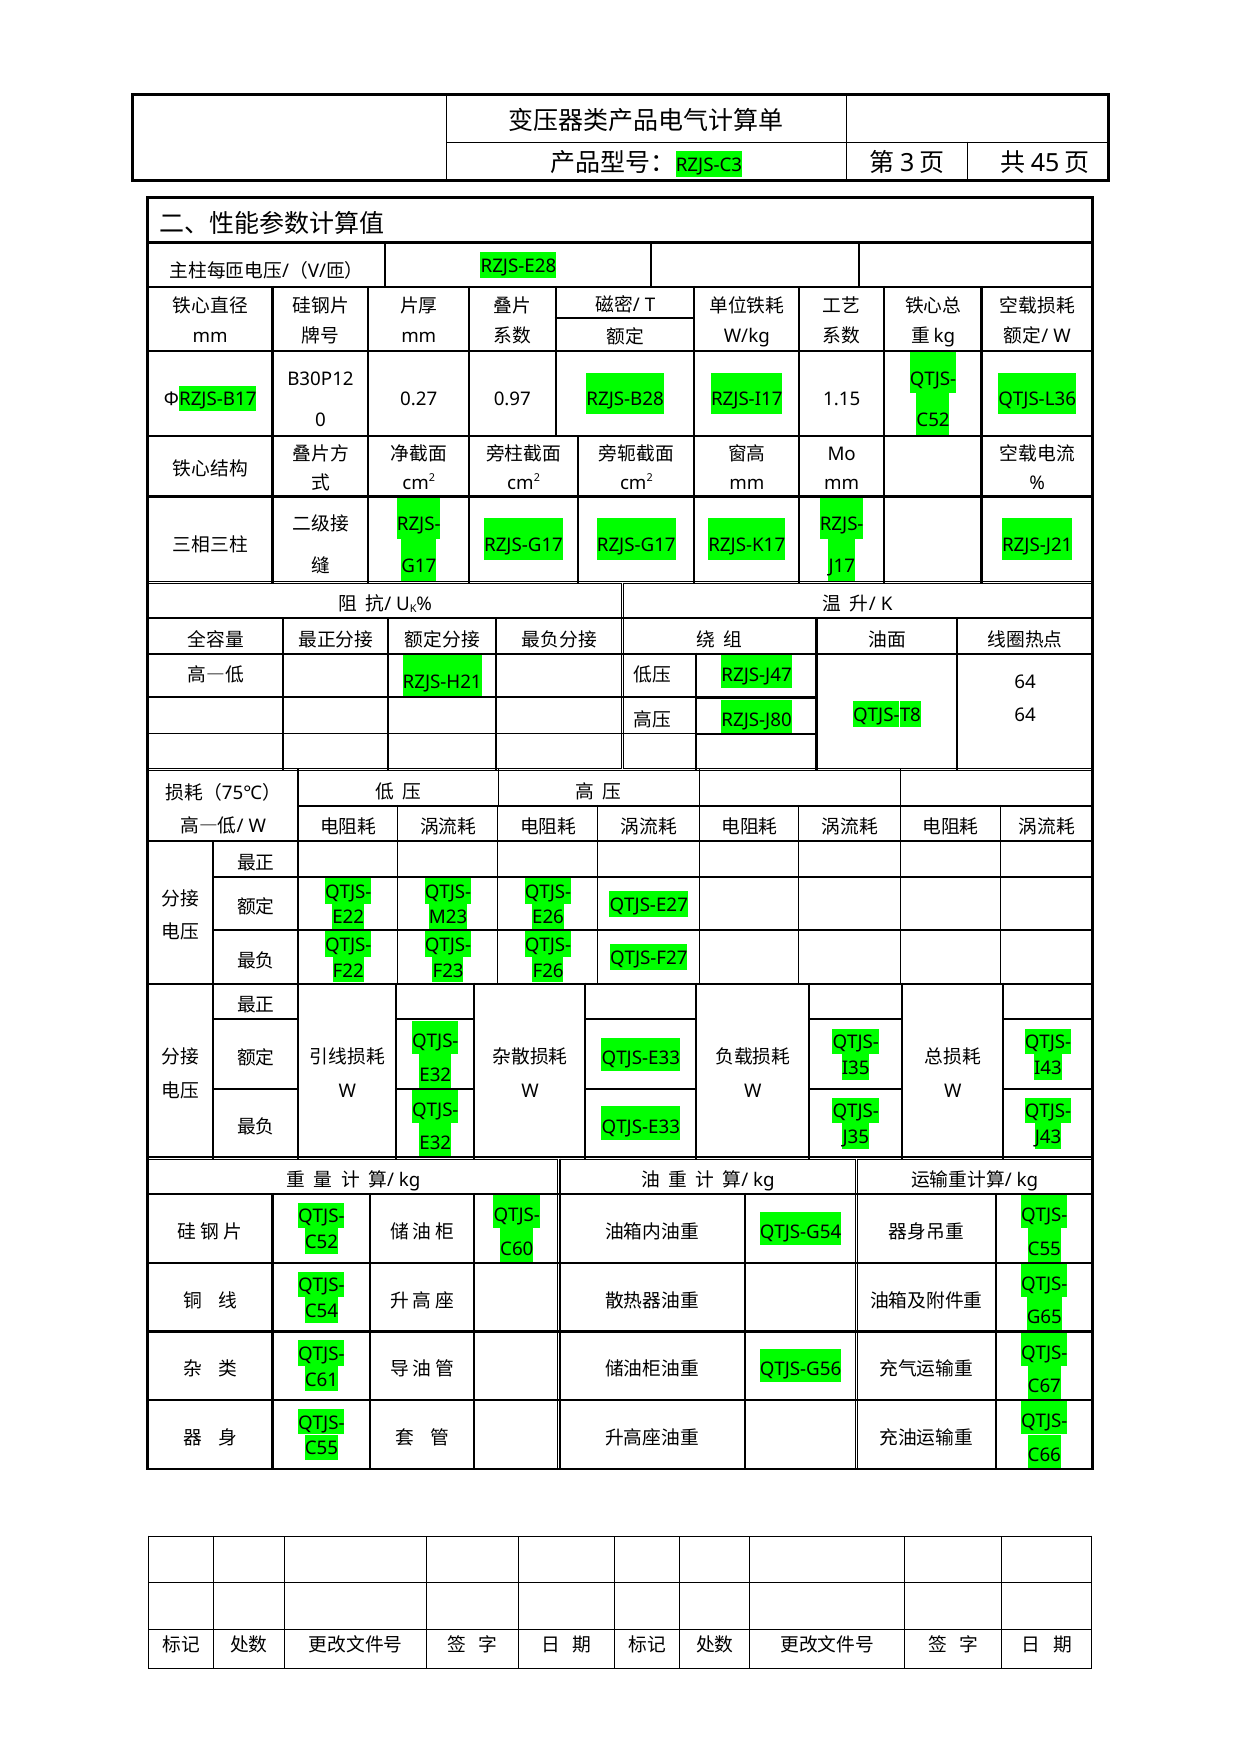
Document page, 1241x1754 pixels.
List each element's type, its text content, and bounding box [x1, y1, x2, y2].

table_cell 单位铁耗 W/kg [695, 288, 798, 349]
table_cell QTJS-M23 [467, 878, 497, 929]
table_cell 全容量 [149, 619, 282, 653]
table_cell [700, 878, 798, 929]
table_cell 杂散损耗W [475, 985, 584, 1156]
table_cell 空载电流 % [983, 437, 1091, 495]
table_cell 空载损耗 额定/ W [983, 288, 1091, 349]
table_cell [746, 1401, 855, 1468]
table_cell RZJS-J17 [855, 498, 883, 581]
table_cell 电阻耗 [901, 807, 1000, 840]
table_cell QTJS-E33 [586, 1020, 695, 1088]
table_cell 硅钢片 牌号 [274, 288, 367, 349]
table_cell 充油运输重 [858, 1401, 995, 1468]
table_cell 引线损耗W [299, 985, 395, 1156]
table_cell 油面 [818, 619, 956, 653]
table_cell 最负分接 [497, 619, 621, 653]
table_cell 散热器油重 [561, 1264, 744, 1330]
table_cell QTJS-G54 [746, 1195, 855, 1262]
table_cell QTJS-I35 [810, 1020, 901, 1088]
table_cell QTJS-E32 [451, 1090, 473, 1156]
table_cell 铁心总重kg [885, 288, 980, 349]
table_cell 电阻耗 [299, 807, 397, 840]
table_cell [284, 734, 387, 768]
table_cell 阻 抗/ UK% [149, 584, 621, 617]
table_cell QTJS-E22 [364, 878, 397, 929]
table_cell 高 压 [499, 771, 699, 805]
table_cell QTJS-C67 [997, 1333, 1028, 1399]
table_cell 涡流耗 [598, 807, 699, 840]
table_cell [885, 437, 980, 495]
table_cell 升 高 座 [371, 1264, 473, 1330]
table_cell [885, 498, 980, 581]
table_cell 套 管 [371, 1401, 473, 1468]
table_cell RZJS-J21 [983, 498, 1091, 581]
table_cell QTJS-C52 [885, 352, 916, 435]
table_cell [700, 842, 798, 876]
table_cell [1001, 842, 1091, 876]
table_cell QTJS-C61 [274, 1333, 369, 1399]
table_cell [497, 655, 621, 696]
table_cell [475, 1264, 557, 1330]
table_cell [149, 698, 282, 733]
table_cell 器身吊重 [858, 1195, 995, 1262]
table_cell 高压 [624, 698, 695, 733]
table_cell QTJS-E27 [598, 878, 699, 929]
table_cell RZJS-J17 [800, 498, 828, 581]
table_cell QTJS-C66 [997, 1401, 1091, 1468]
table_cell [586, 985, 695, 1018]
table_cell [497, 734, 621, 768]
table_cell QTJS-J43 [1004, 1090, 1091, 1156]
table_cell 涡流耗 [799, 807, 900, 840]
table_cell QTJS-C55 [274, 1401, 369, 1468]
table_cell [697, 735, 815, 768]
table_cell QTJS-J35 [810, 1090, 901, 1156]
table_cell 主柱每匝电压/（V/匝） [149, 244, 384, 286]
table_cell [397, 985, 473, 1018]
table_cell QTJS-E22 [299, 878, 332, 929]
table_cell [901, 842, 1000, 876]
table_cell QTJS-F26 [498, 931, 532, 982]
table_cell QTJS-F26 [563, 931, 597, 982]
table_cell QTJS-E26 [498, 878, 532, 929]
table_cell QTJS-I43 [1004, 1020, 1091, 1088]
table_cell QTJS-C52 [949, 352, 980, 435]
table_cell RZJS-H21 [389, 655, 403, 696]
table_cell RZJS-G17 [470, 498, 577, 581]
table_cell 温 升/ K [624, 584, 1091, 617]
table_cell [700, 771, 900, 805]
table_cell 额定 [214, 1020, 297, 1088]
table_cell QTJS-G56 [746, 1333, 855, 1399]
table_cell 净截面cm2 [369, 437, 468, 495]
table_cell 片厚 mm [369, 288, 468, 349]
table_cell RZJS-E28 [386, 244, 650, 286]
table_cell QTJS-E33 [586, 1090, 695, 1156]
table_cell [389, 734, 495, 768]
table_cell [799, 931, 900, 982]
table_cell 油箱及附件重 [858, 1264, 995, 1330]
table_cell 铁心直径mm [149, 288, 271, 349]
table_cell QTJS-C67 [1061, 1333, 1091, 1399]
table_cell RZJS-J80 [697, 699, 815, 733]
table_cell 低 压 [299, 771, 498, 805]
table_cell 重 量 计 算/ kg [149, 1160, 557, 1193]
table_cell [475, 1401, 557, 1468]
table_cell 低压 [624, 655, 695, 696]
table_cell 0.97 [470, 352, 555, 435]
table_cell 杂 类 [149, 1333, 271, 1399]
table_cell RZJS-H21 [482, 655, 495, 696]
table_cell 涡流耗 [398, 807, 497, 840]
table_cell [475, 1333, 557, 1399]
table_cell QTJS-F23 [463, 931, 497, 982]
table_cell B30P120 [274, 352, 367, 435]
table_cell 油 重 计 算/ kg [561, 1160, 855, 1193]
table_cell 64 64 [958, 655, 1091, 768]
table_cell 最正分接 [284, 619, 387, 653]
table_cell 损耗（75℃） 高—低/ W [149, 771, 297, 840]
table_cell 最负 [214, 1090, 297, 1156]
table_cell 分接 电压 [149, 985, 212, 1156]
table_cell [624, 734, 695, 768]
table_header 二、性能参数计算值 [149, 199, 1091, 241]
table_cell [284, 655, 387, 696]
table_cell RZJS-G17 [369, 498, 401, 581]
table_cell 电阻耗 [700, 807, 798, 840]
table_cell QTJS-M23 [398, 878, 429, 929]
table_cell Mo mm [800, 437, 883, 495]
table_cell 器 身 [149, 1401, 271, 1468]
table_cell [652, 244, 858, 286]
table_cell [901, 931, 1000, 982]
table_cell QTJS-G65 [1062, 1264, 1091, 1330]
table_cell 高—低 [149, 655, 282, 696]
table_cell 硅 钢 片 [149, 1195, 271, 1262]
table_cell 绕 组 [624, 619, 815, 653]
table_cell 油箱内油重 [561, 1195, 744, 1262]
table_cell [901, 878, 1000, 929]
table_cell QTJS-G65 [997, 1264, 1027, 1330]
table_cell 窗高 mm [695, 437, 798, 495]
table_cell 最正 [214, 985, 297, 1018]
table_cell 最正 [214, 842, 297, 876]
table_cell QTJS-F22 [299, 931, 333, 982]
table_cell QTJS-C52 [274, 1195, 369, 1262]
table_cell 叠片 系数 [470, 288, 555, 349]
table_cell 升高座油重 [561, 1401, 744, 1468]
table_cell QTJS-C55 [997, 1195, 1028, 1262]
table_cell 额定分接 [389, 619, 495, 653]
table_cell [284, 698, 387, 733]
table_cell [598, 842, 699, 876]
table_cell 线圈热点 [958, 619, 1091, 653]
table_cell 铁心结构 [149, 437, 271, 495]
table_cell 分接 电压 [149, 842, 212, 982]
table_cell 电阻耗 [498, 807, 597, 840]
table_cell 导 油 管 [371, 1333, 473, 1399]
table_cell [497, 698, 621, 733]
table_cell [1001, 878, 1091, 929]
table_cell 1.15 [800, 352, 883, 435]
table_cell [901, 771, 1091, 805]
table_cell [1004, 985, 1091, 1018]
table_cell [810, 985, 901, 1018]
table_cell QTJS-E32 [397, 1020, 473, 1088]
table_cell [389, 698, 495, 733]
table_cell [860, 244, 1091, 286]
table_cell [149, 734, 282, 768]
table_cell RZJS-G17 [436, 498, 468, 581]
table_cell [700, 931, 798, 982]
table_cell 旁轭截面 cm2 [579, 437, 693, 495]
table_cell 工艺 系数 [800, 288, 883, 349]
table_cell 充气运输重 [858, 1333, 995, 1399]
table_cell 运输重计算/ kg [858, 1160, 1091, 1193]
table_cell RZJS-K17 [695, 498, 798, 581]
table_cell 二级接缝 [274, 498, 367, 581]
table_cell 涡流耗 [1001, 807, 1091, 840]
table_cell 储油柜油重 [561, 1333, 744, 1399]
table_cell [299, 842, 397, 876]
table_cell QTJS-F22 [364, 931, 397, 982]
table_cell 磁密/ T [557, 288, 693, 317]
table_cell [498, 842, 597, 876]
table_cell QTJS-F23 [398, 931, 432, 982]
table_cell 额定 [557, 319, 693, 349]
table_cell 负载损耗W [697, 985, 808, 1156]
table_cell QTJS-L36 [983, 352, 1091, 435]
table_cell QTJS-C60 [475, 1195, 500, 1262]
table_cell RZJS-J47 [697, 655, 815, 696]
table_cell RZJS-G17 [579, 498, 693, 581]
table_cell QTJS-E32 [397, 1090, 419, 1156]
table_cell [746, 1264, 855, 1330]
table_cell 额定 [214, 878, 297, 929]
table_cell [398, 842, 497, 876]
table_cell 总损耗 W [903, 985, 1002, 1156]
table_cell QTJS-F27 [598, 931, 699, 982]
table_cell RZJS-I17 [695, 352, 798, 435]
table_cell 0.27 [369, 352, 468, 435]
table_cell RZJS-B28 [557, 352, 693, 435]
table_cell 铜 线 [149, 1264, 271, 1330]
table_cell 叠片方式 [274, 437, 367, 495]
table_cell [799, 842, 900, 876]
table_cell QTJS-C54 [274, 1264, 369, 1330]
table_cell 最负 [214, 931, 297, 982]
table_cell 储 油 柜 [371, 1195, 473, 1262]
table_cell 旁柱截面 cm2 [470, 437, 577, 495]
table_cell QTJS-E26 [564, 878, 597, 929]
table_cell QTJS-C60 [533, 1195, 557, 1262]
table_cell ΦRZJS-B17 [149, 352, 271, 435]
table_cell [1001, 931, 1091, 982]
table_cell QTJS-C55 [1061, 1195, 1091, 1262]
table_cell QTJS-T8 [818, 655, 956, 768]
table_cell 三相三柱 [149, 498, 271, 581]
table_cell [799, 878, 900, 929]
